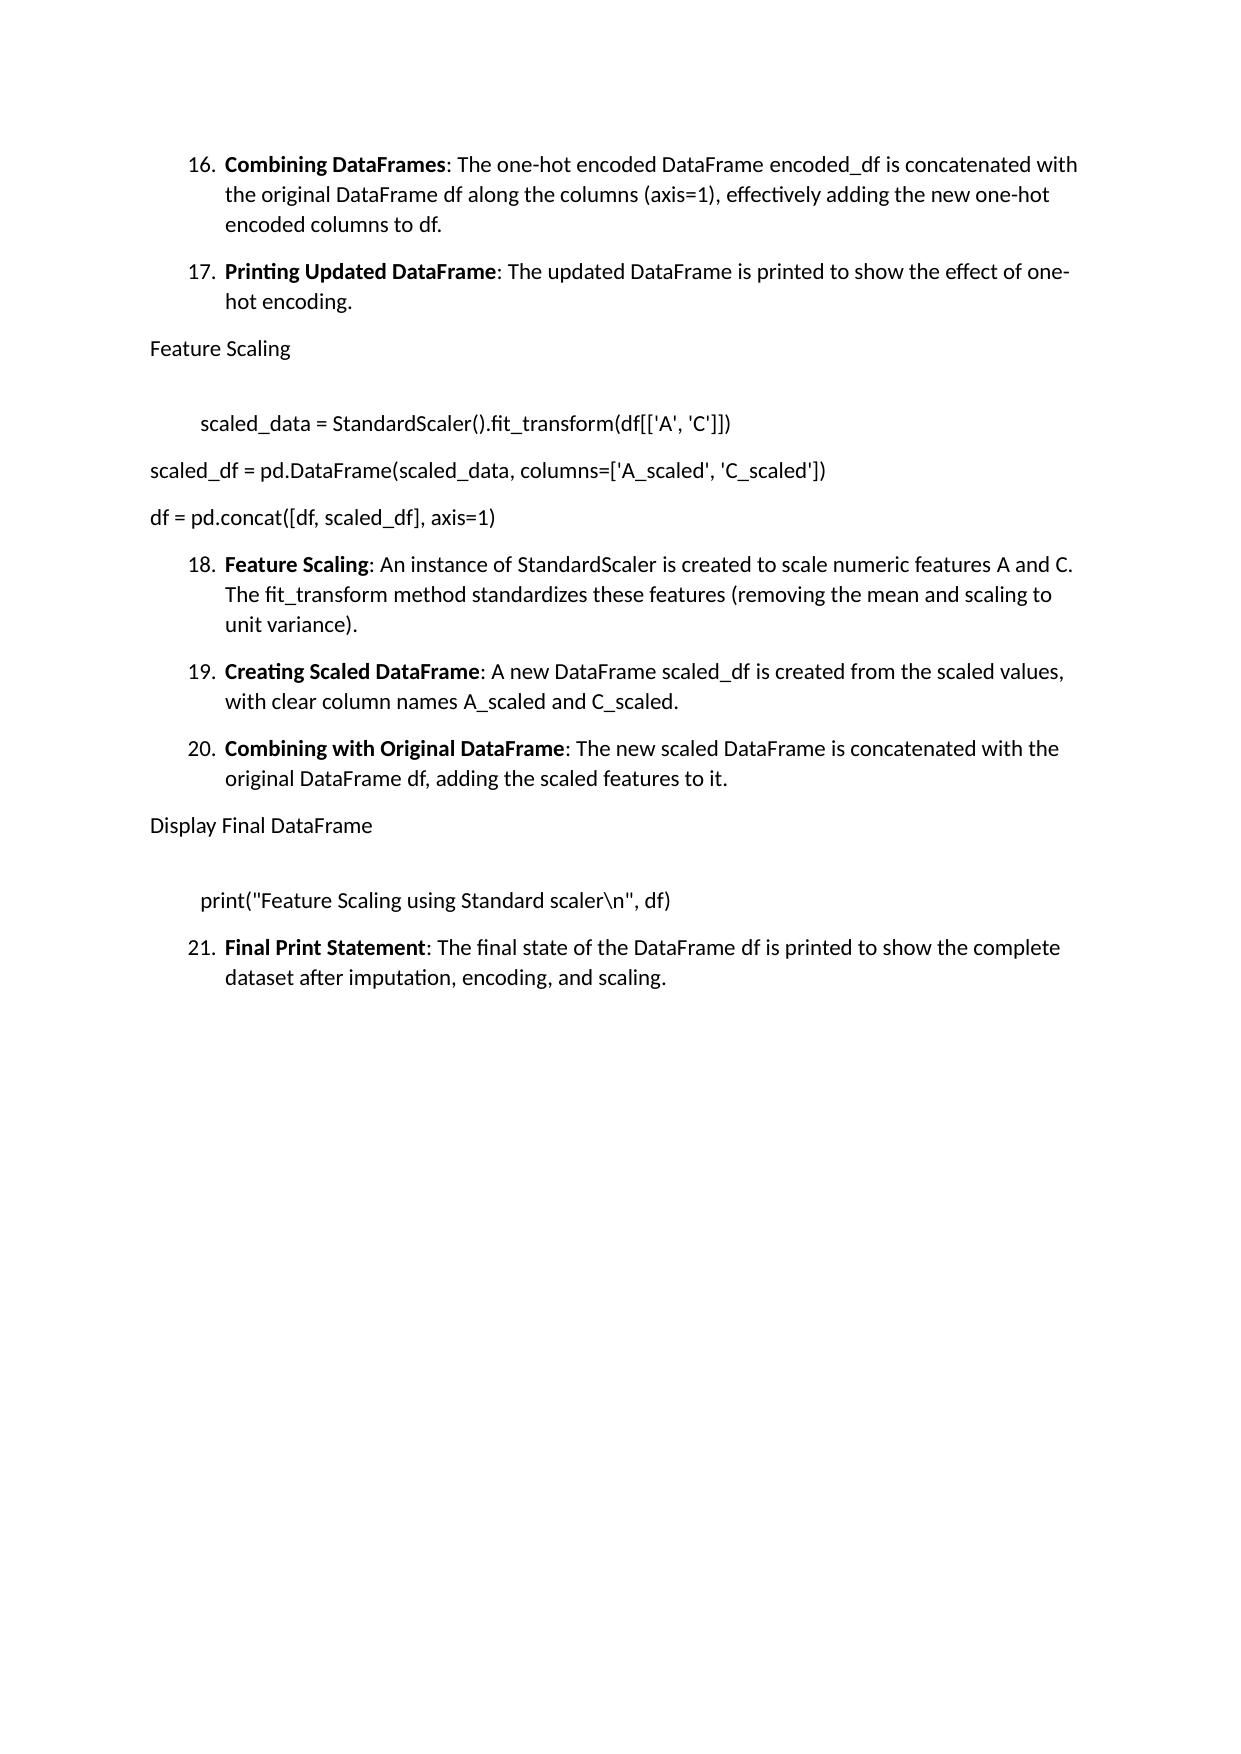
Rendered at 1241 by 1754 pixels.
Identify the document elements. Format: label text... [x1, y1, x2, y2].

text Display Final DataFrame [150, 811, 1090, 839]
text df = pd.concat([df, scaled_df], axis=1) [150, 503, 1090, 531]
list Creating Scaled DataFrame: A new DataFrame scaled_df is created from the scaled values, with clear column names A_scaled and C_scaled. [187, 657, 1090, 715]
list Final Print Statement: The final state of the DataFrame df is printed to show the complete dataset after imputation, encoding, and scaling. [187, 933, 1090, 991]
text scaled_df = pd.DataFrame(scaled_data, columns=['A_scaled', 'C_scaled']) [150, 456, 1090, 484]
list Feature Scaling: An instance of StandardScaler is created to scale numeric features A and C. The fit_transform method standardizes these features (removing the mean and scaling to unit variance). [187, 550, 1090, 638]
list Combining with Original DataFrame: The new scaled DataFrame is concatenated with the original DataFrame df, adding the scaled features to it. [187, 734, 1090, 792]
list Printing Updated DataFrame: The updated DataFrame is printed to show the effect of one-hot encoding. [187, 257, 1090, 316]
list Combining DataFrames: The one-hot encoded DataFrame encoded_df is concatenated with the original DataFrame df along the columns (axis=1), effectively adding the new one-hot encoded columns to df. [187, 150, 1090, 238]
text scaled_data = StandardScaler().fit_transform(df[['A', 'C']]) [150, 381, 1090, 437]
text print("Feature Scaling using Standard scaler\n", df) [150, 858, 1090, 914]
text Feature Scaling [150, 334, 1090, 362]
